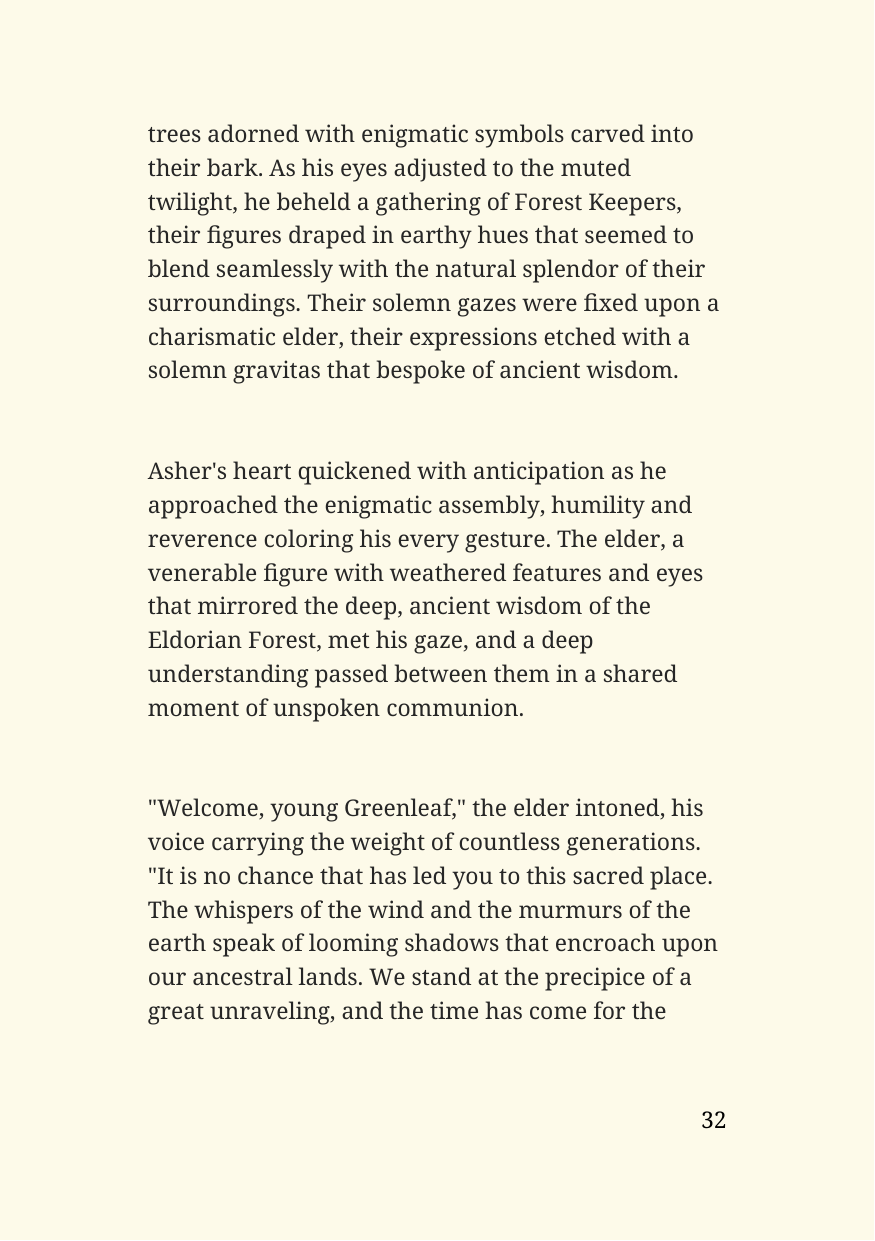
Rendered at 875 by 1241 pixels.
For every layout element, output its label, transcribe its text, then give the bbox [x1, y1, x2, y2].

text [148, 118, 726, 386]
text Asher's heart quickened with anticipation as he approached the enigmatic assembly, humility and reverence coloring his every gesture. The elder, a venerable figure with weathered features and eyes that mirrored the deep, ancient wisdom of the Eldorian Forest, met his gaze, and a deep understanding passed between them in a shared moment of unspoken communion. [148, 455, 726, 723]
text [148, 792, 726, 1026]
